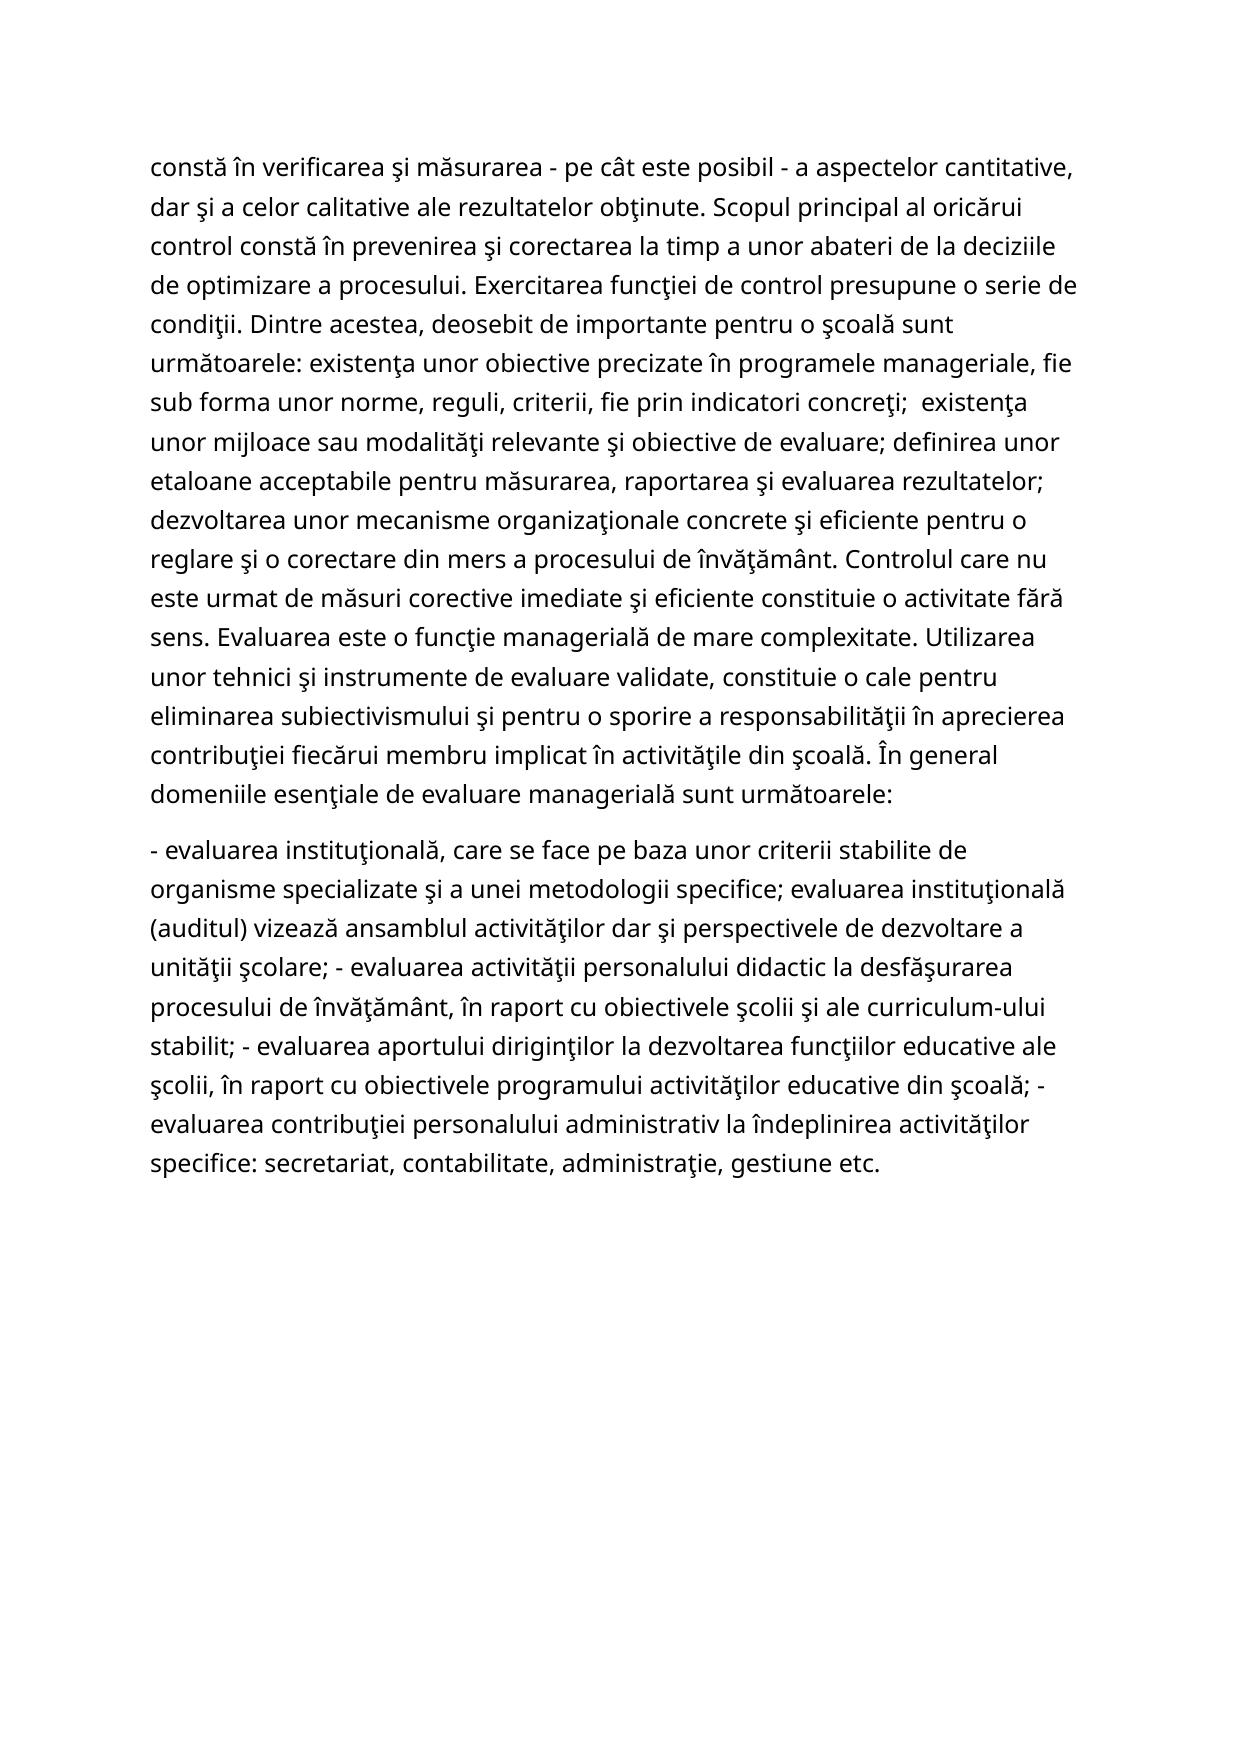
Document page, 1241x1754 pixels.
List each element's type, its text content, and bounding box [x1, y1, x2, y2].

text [150, 150, 1090, 811]
text - evaluarea instituţională, care se face pe baza unor criterii stabilite de organisme specializate şi a unei metodologii specifice; evaluarea instituţională (auditul) vizează ansamblul activităţilor dar şi perspectivele de dezvoltare a unităţii şcolare; - evaluarea activităţii personalului didactic la desfăşurarea procesului de învăţământ, în raport cu obiectivele şcolii şi ale curriculum-ului stabilit; - evaluarea aportului diriginţilor la dezvoltarea funcţiilor educative ale şcolii, în raport cu obiectivele programului activităţilor educative din şcoală; - evaluarea contribuţiei personalului administrativ la îndeplinirea activităţilor specifice: secretariat, contabilitate, administraţie, gestiune etc. [150, 832, 1090, 1180]
